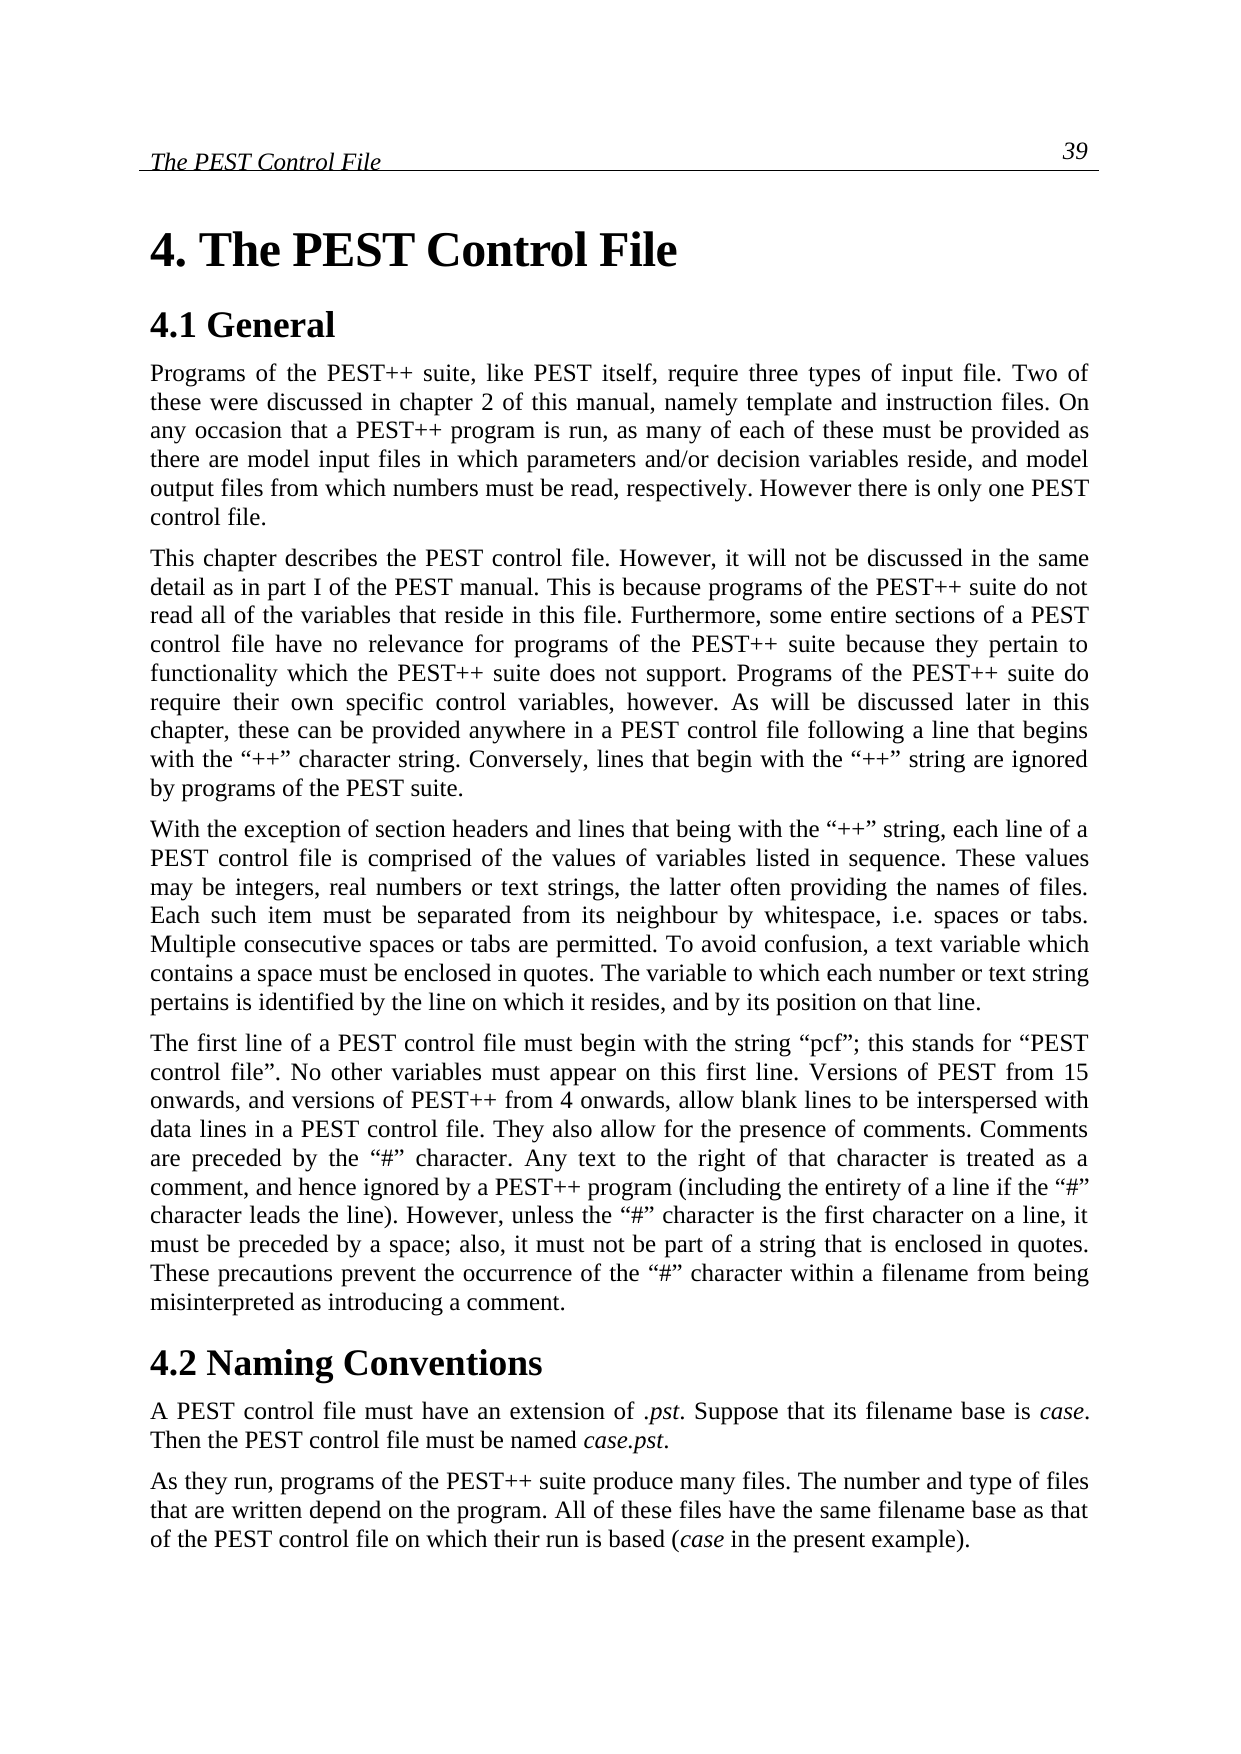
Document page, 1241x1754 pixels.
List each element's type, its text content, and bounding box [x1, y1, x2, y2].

text As they run, programs of the PEST++ suite produce many files. The number and type of files that are written depend on the program. All of these files have the same filename base as that of the PEST control file on which their run is based (case in the present example). [150, 1466, 1090, 1552]
text The first line of a PEST control file must begin with the string “pcf”; this stands for “PEST control file”. No other variables must appear on this first line. Versions of PEST from 15 onwards, and versions of PEST++ from 4 onwards, allow blank lines to be interspersed with data lines in a PEST control file. They also allow for the presence of comments. Comments are preceded by the “#” character. Any text to the right of that character is treated as a comment, and hence ignored by a PEST++ program (including the entirety of a line if the “#” character leads the line). However, unless the “#” character is the first character on a line, it must be preceded by a space; also, it must not be part of a string that is enclosed in quotes. These precautions prevent the occurrence of the “#” character within a filename from being misinterpreted as introducing a comment. [150, 1028, 1090, 1316]
subtitle 4. The PEST Control File [150, 220, 1090, 277]
text This chapter describes the PEST control file. However, it will not be discussed in the same detail as in part I of the PEST manual. This is because programs of the PEST++ suite do not read all of the variables that reside in this file. Furthermore, some entire sections of a PEST control file have no relevance for programs of the PEST++ suite because they pertain to functionality which the PEST++ suite does not support. Programs of the PEST++ suite do require their own specific control variables, however. As will be discussed later in this chapter, these can be provided anywhere in a PEST control file following a line that begins with the “++” character string. Conversely, lines that begin with the “++” string are ignored by programs of the PEST suite. [150, 543, 1090, 802]
text A PEST control file must have an extension of .pst. Suppose that its filename base is case. Then the PEST control file must be named case.pst. [150, 1396, 1090, 1454]
text With the exception of section headers and lines that being with the “++” string, each line of a PEST control file is comprised of the values of variables listed in sequence. These values may be integers, real numbers or text strings, the latter often providing the names of files. Each such item must be separated from its neighbour by whitespace, i.e. spaces or tabs. Multiple consecutive spaces or tabs are permitted. To avoid confusion, a text variable which contains a space must be enclosed in quotes. The variable to which each number or text string pertains is identified by the line on which it resides, and by its position on that line. [150, 814, 1090, 1016]
subtitle 4.2 Naming Conventions [150, 1341, 1090, 1384]
text Programs of the PEST++ suite, like PEST itself, require three types of input file. Two of these were discussed in chapter 2 of this manual, namely template and instruction files. On any occasion that a PEST++ program is run, as many of each of these must be provided as there are model input files in which parameters and/or decision variables reside, and model output files from which numbers must be read, respectively. However there is only one PEST control file. [150, 358, 1090, 531]
subtitle 4.1 General [150, 302, 1090, 346]
